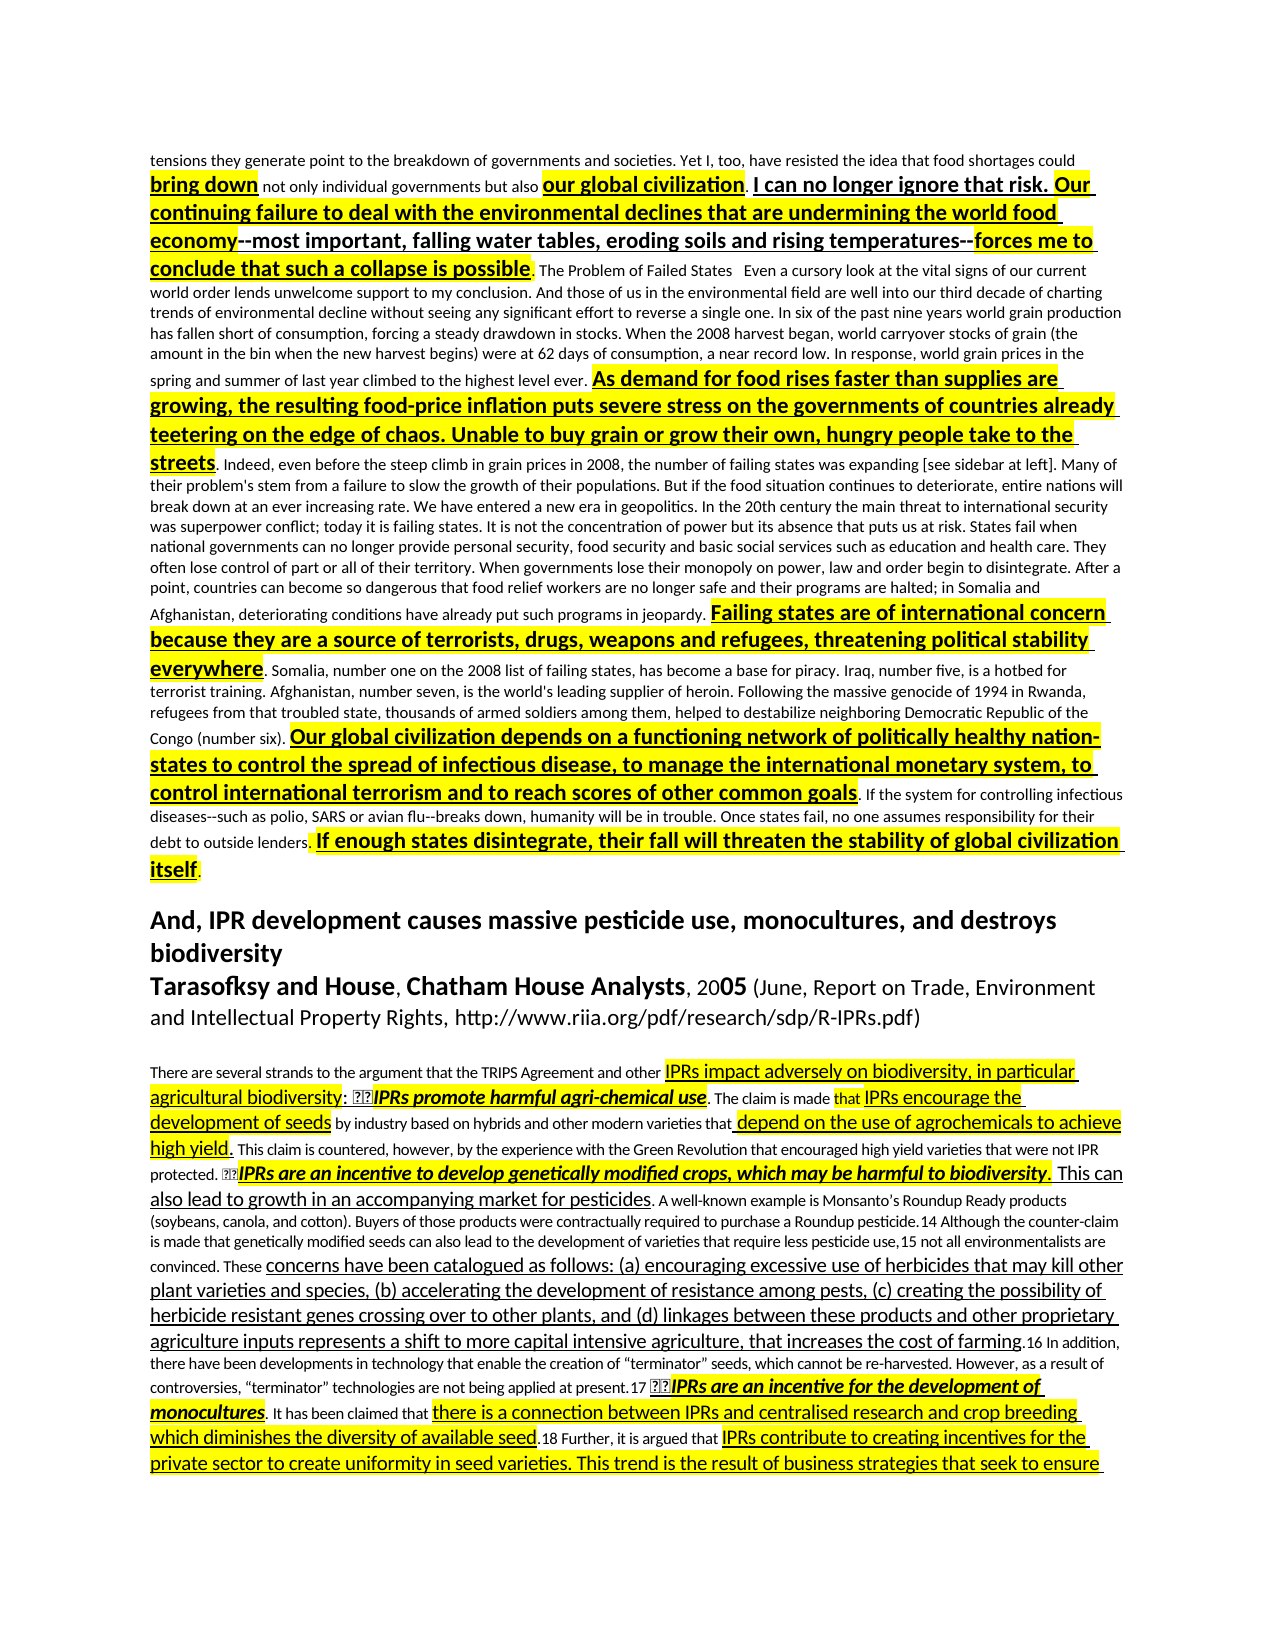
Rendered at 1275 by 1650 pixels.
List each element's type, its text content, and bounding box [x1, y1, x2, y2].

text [150, 150, 1125, 883]
subtitle And, IPR development causes massive pesticide use, monocultures, and destroys biodiversity [150, 903, 1125, 969]
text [150, 1059, 1125, 1475]
text Tarasofksy and House, Chatham House Analysts, 2005 (June, Report on Trade, Environment and Intellectual Property Rights, http://www.riia.org/pdf/research/sdp/R-IPRs.pdf) [150, 969, 1125, 1031]
